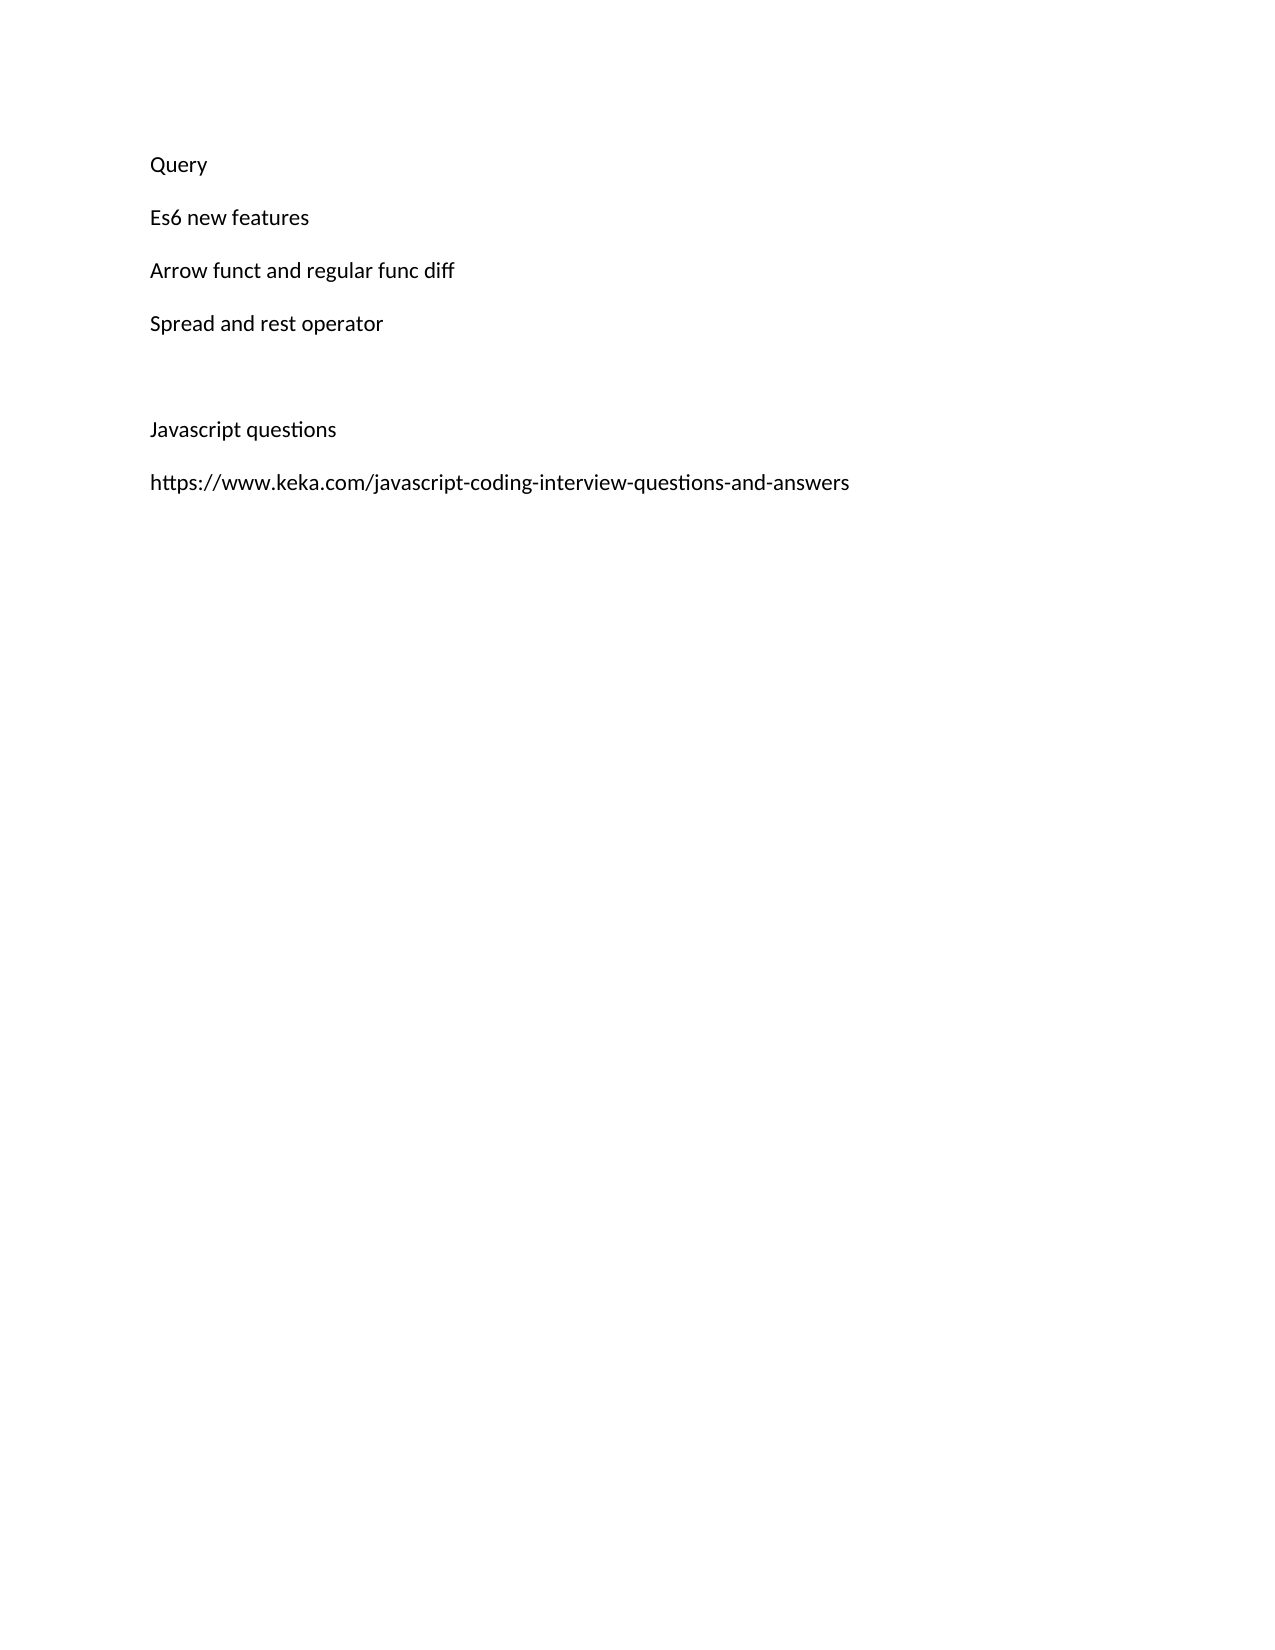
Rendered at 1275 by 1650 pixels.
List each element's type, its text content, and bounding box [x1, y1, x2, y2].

text Spread and rest operator [150, 309, 1125, 337]
text https://www.keka.com/javascript-coding-interview-questions-and-answers [150, 468, 1125, 496]
text Query [150, 150, 1125, 178]
text Es6 new features [150, 203, 1125, 231]
text Javascript questions [150, 415, 1125, 443]
text Arrow funct and regular func diff [150, 256, 1125, 284]
